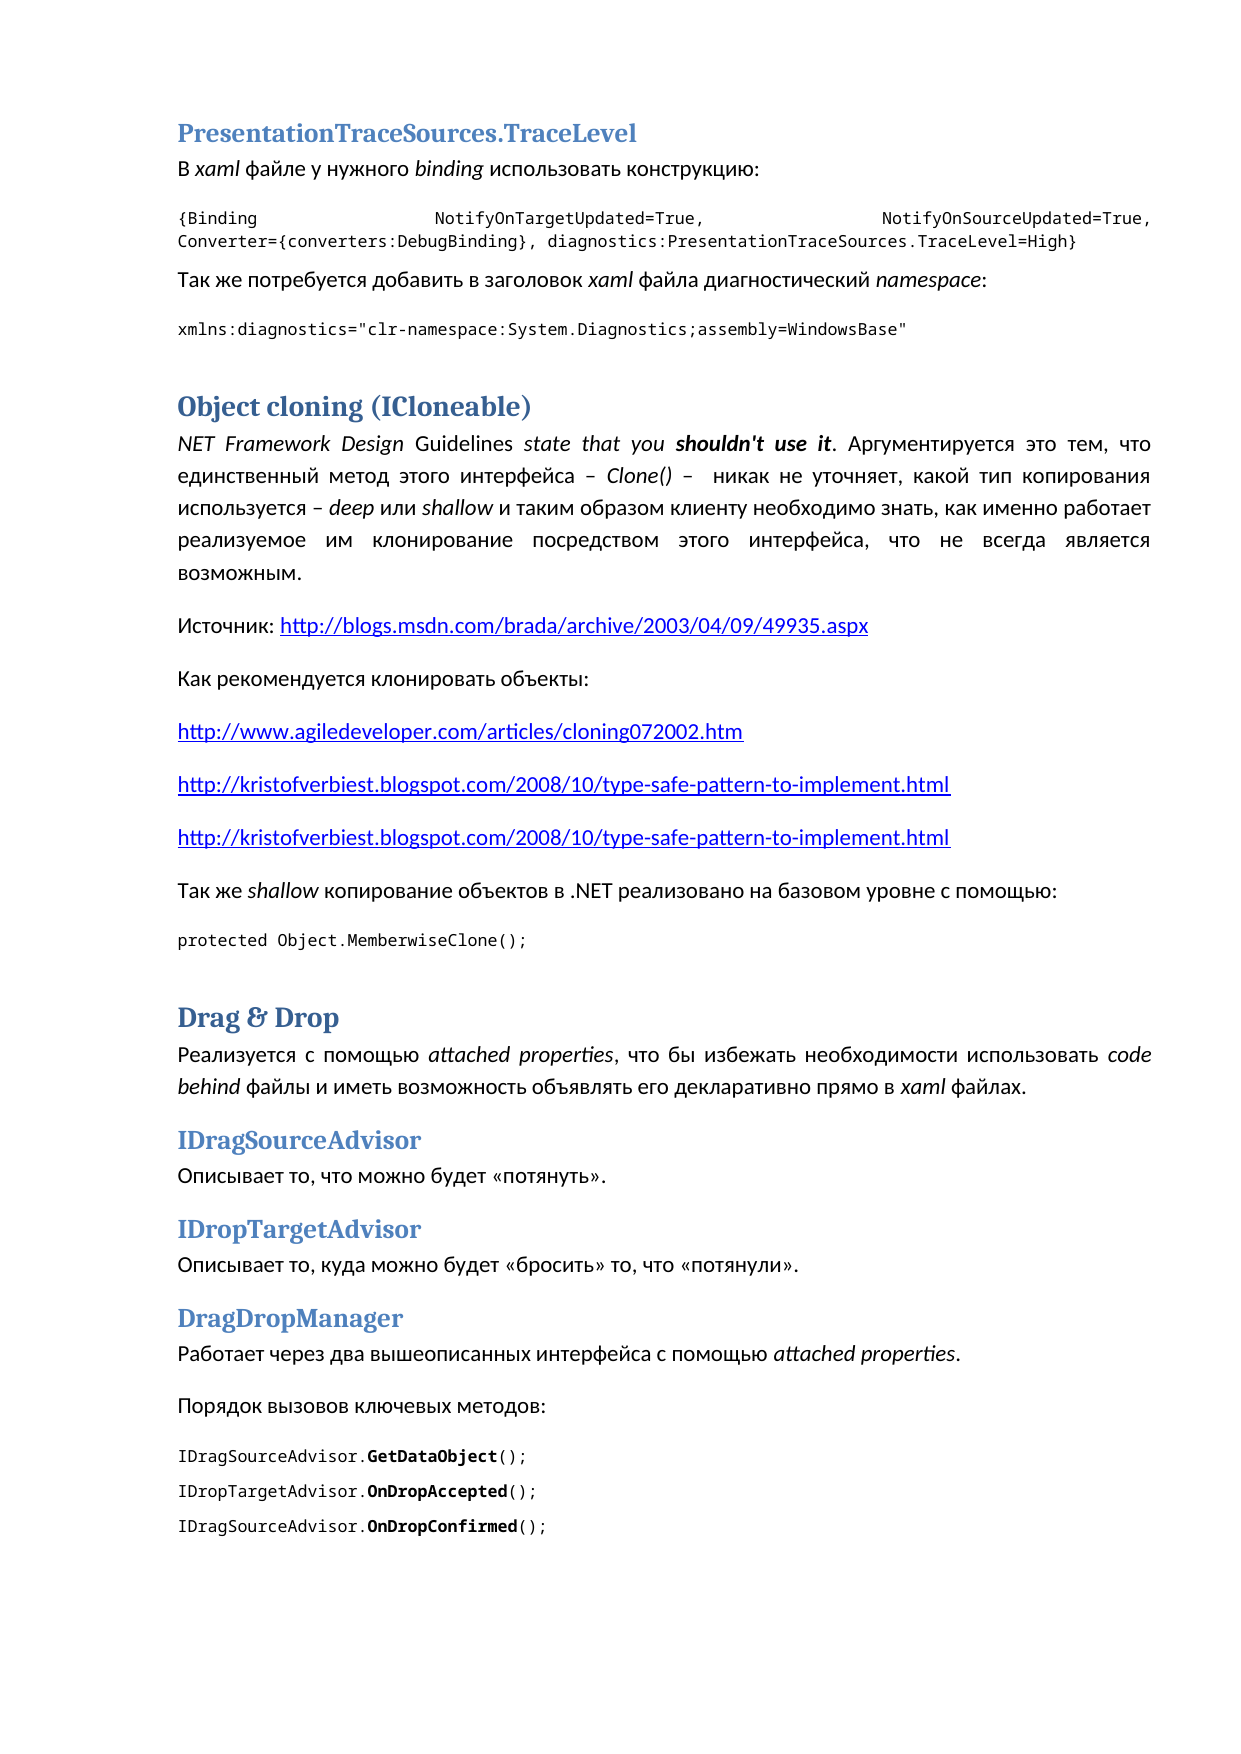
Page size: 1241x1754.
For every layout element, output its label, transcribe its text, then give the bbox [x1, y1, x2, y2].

text Порядок вызовов ключевых методов: [177, 1392, 1152, 1420]
text protected Object.MemberwiseClone(); [177, 929, 1152, 952]
text В xaml файле у нужного binding использовать конструкцию: [177, 154, 1152, 182]
subtitle PresentationTraceSources.TraceLevel [177, 118, 1152, 149]
text NET Framework Design Guidelines state that you shouldn't use it. Аргументируется это тем, что единственный метод этого интерфейса – Clone() – никак не уточняет, какой тип копирования используется – deep или shallow и таким образом клиенту необходимо знать, как именно работает реализуемое им клонирование посредством этого интерфейса, что не всегда является возможным. [177, 429, 1152, 586]
subtitle IDragSourceAdvisor [177, 1125, 1152, 1157]
text Реализуется с помощью attached properties, что бы избежать необходимости использовать code behind файлы и иметь возможность объявлять его декларативно прямо в xaml файлах. [177, 1040, 1152, 1100]
subtitle Drag & Drop [177, 1002, 1152, 1035]
text Так же потребуется добавить в заголовок xaml файла диагностический namespace: [177, 265, 1152, 293]
text http://www.agiledeveloper.com/articles/cloning072002.htm [177, 717, 1152, 745]
text Описывает то, что можно будет «потянуть». [177, 1161, 1152, 1189]
text Так же shallow копирование объектов в .NET реализовано на базовом уровне с помощью: [177, 876, 1152, 904]
text xmlns:diagnostics="clr-namespace:System.Diagnostics;assembly=WindowsBase" [177, 318, 1152, 341]
text http://kristofverbiest.blogspot.com/2008/10/type-safe-pattern-to-implement.html [177, 770, 1152, 798]
text Описывает то, куда можно будет «бросить» то, что «потянули». [177, 1250, 1152, 1278]
subtitle IDropTargetAdvisor [177, 1214, 1152, 1245]
text IDragSourceAdvisor.OnDropConfirmed(); [177, 1515, 1152, 1538]
subtitle Object cloning (ICloneable) [177, 391, 1152, 424]
subtitle DragDropManager [177, 1303, 1152, 1334]
text IDragSourceAdvisor.GetDataObject(); [177, 1445, 1152, 1467]
text IDropTargetAdvisor.OnDropAccepted(); [177, 1480, 1152, 1503]
text Работает через два вышеописанных интерфейса с помощью attached properties. [177, 1339, 1152, 1367]
text http://kristofverbiest.blogspot.com/2008/10/type-safe-pattern-to-implement.html [177, 823, 1152, 851]
text Источник: http://blogs.msdn.com/brada/archive/2003/04/09/49935.aspx [177, 611, 1152, 639]
text Как рекомендуется клонировать объекты: [177, 664, 1152, 692]
